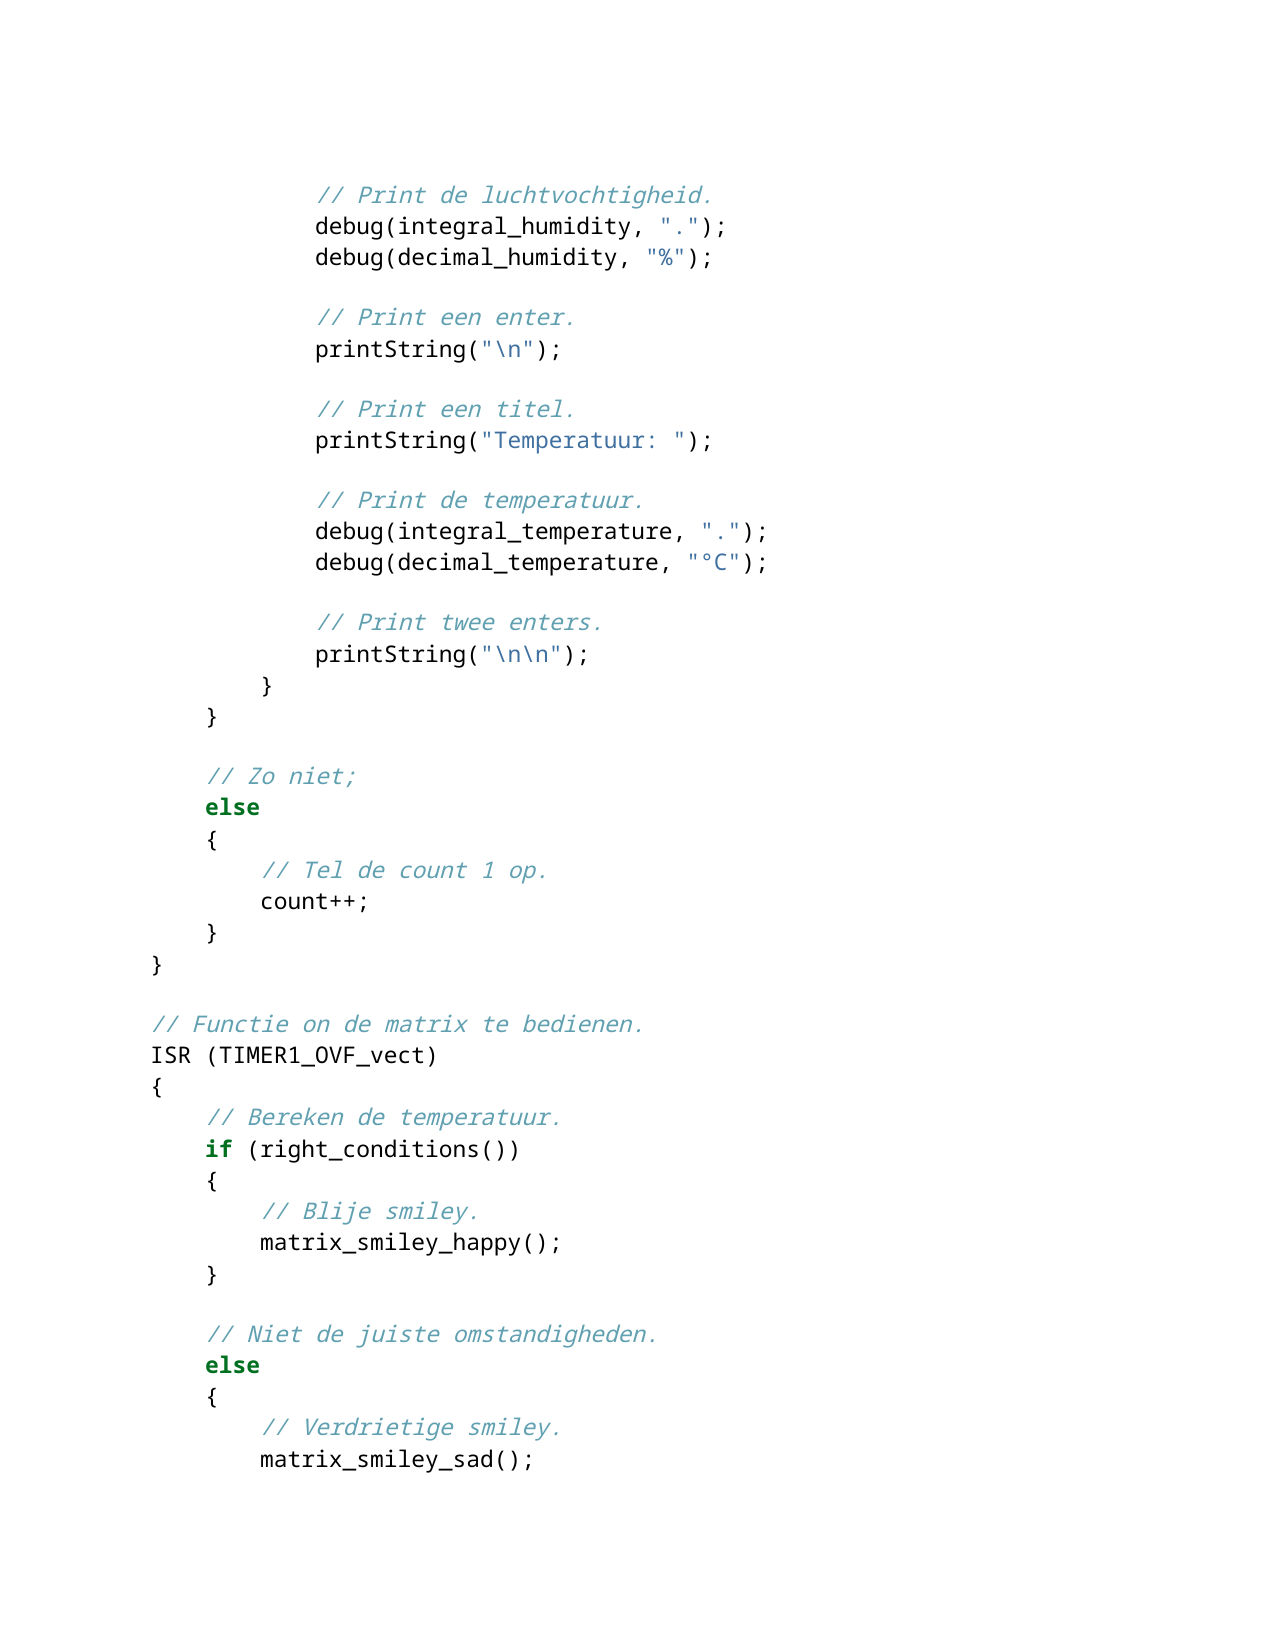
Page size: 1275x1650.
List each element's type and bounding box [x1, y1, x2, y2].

text [150, 150, 1125, 1474]
